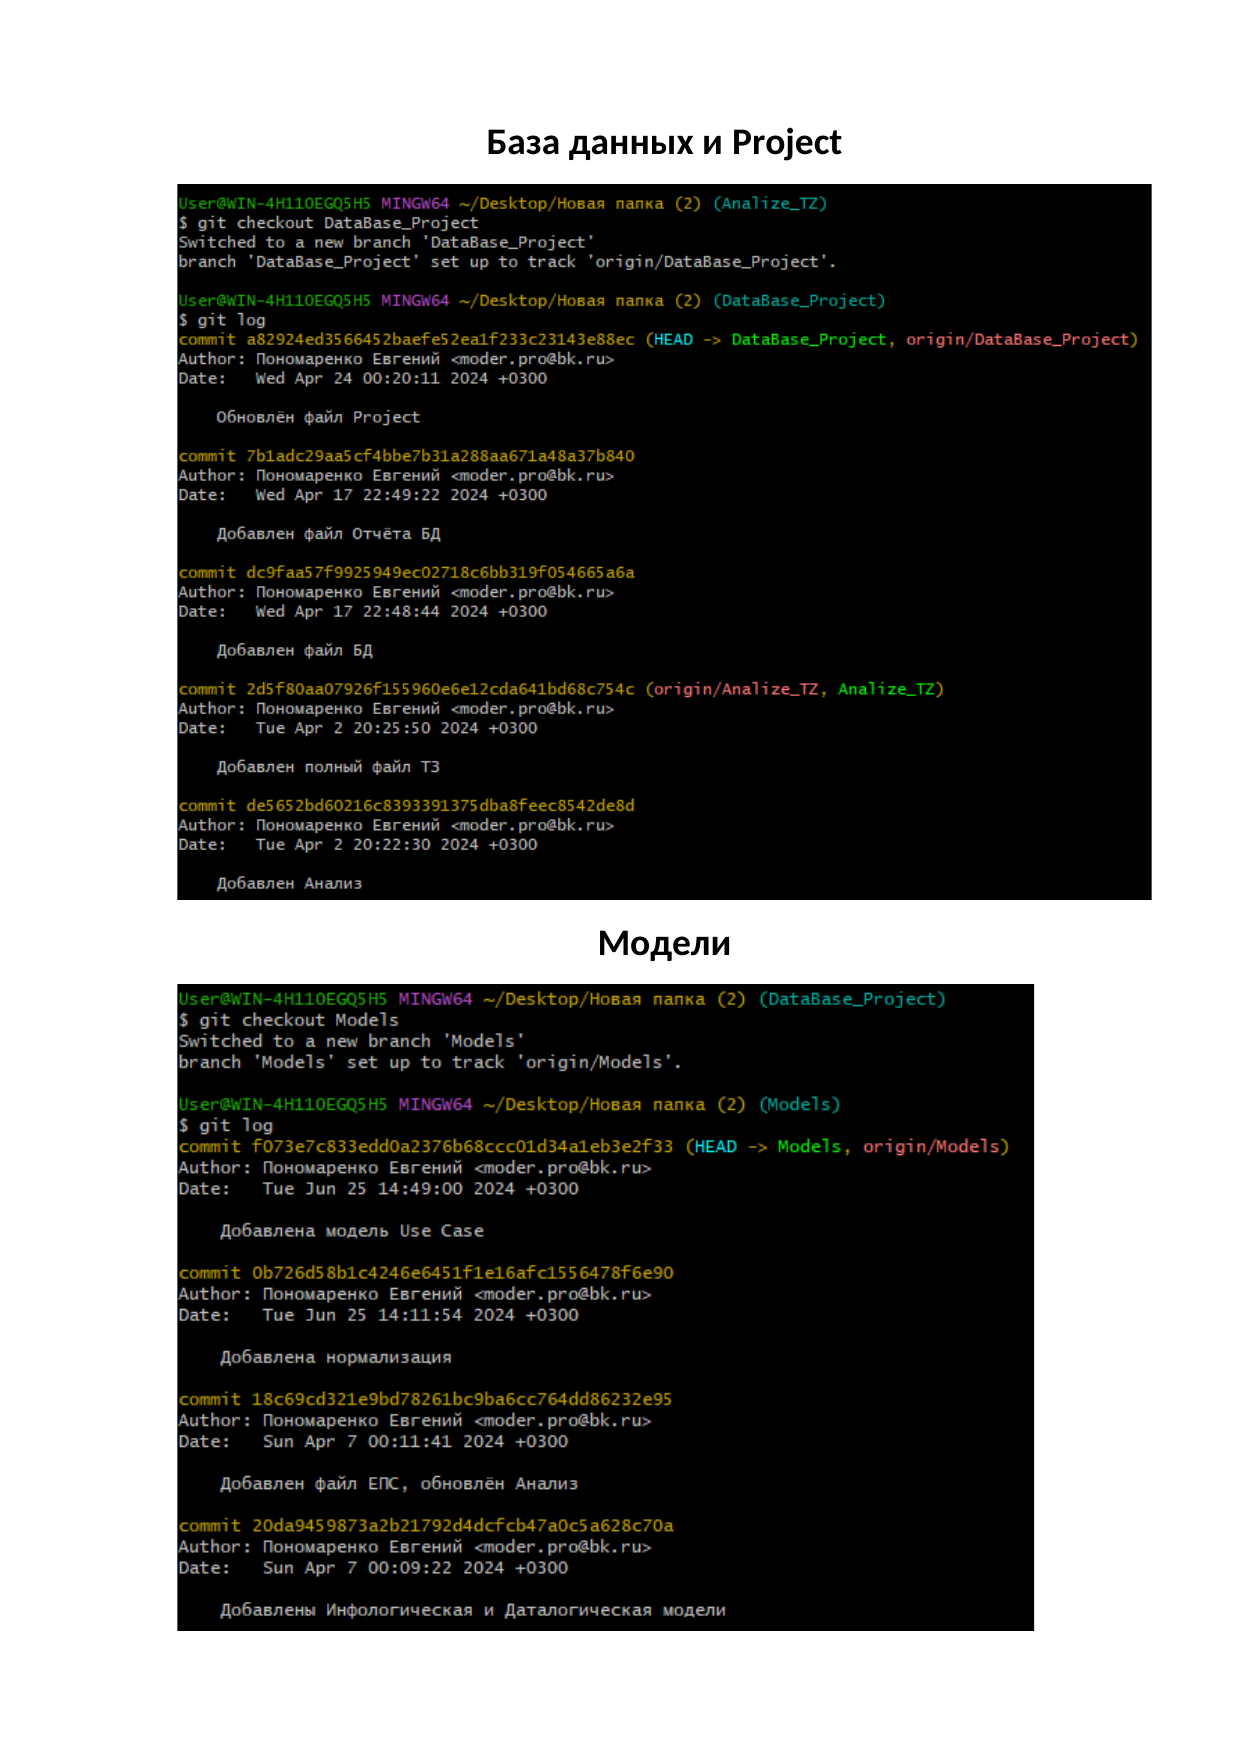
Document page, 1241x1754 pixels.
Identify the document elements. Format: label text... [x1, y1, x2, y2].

picture [177, 984, 1035, 1631]
text Модели [177, 918, 1152, 964]
picture [177, 184, 1152, 900]
text База данных и Project [177, 118, 1152, 164]
